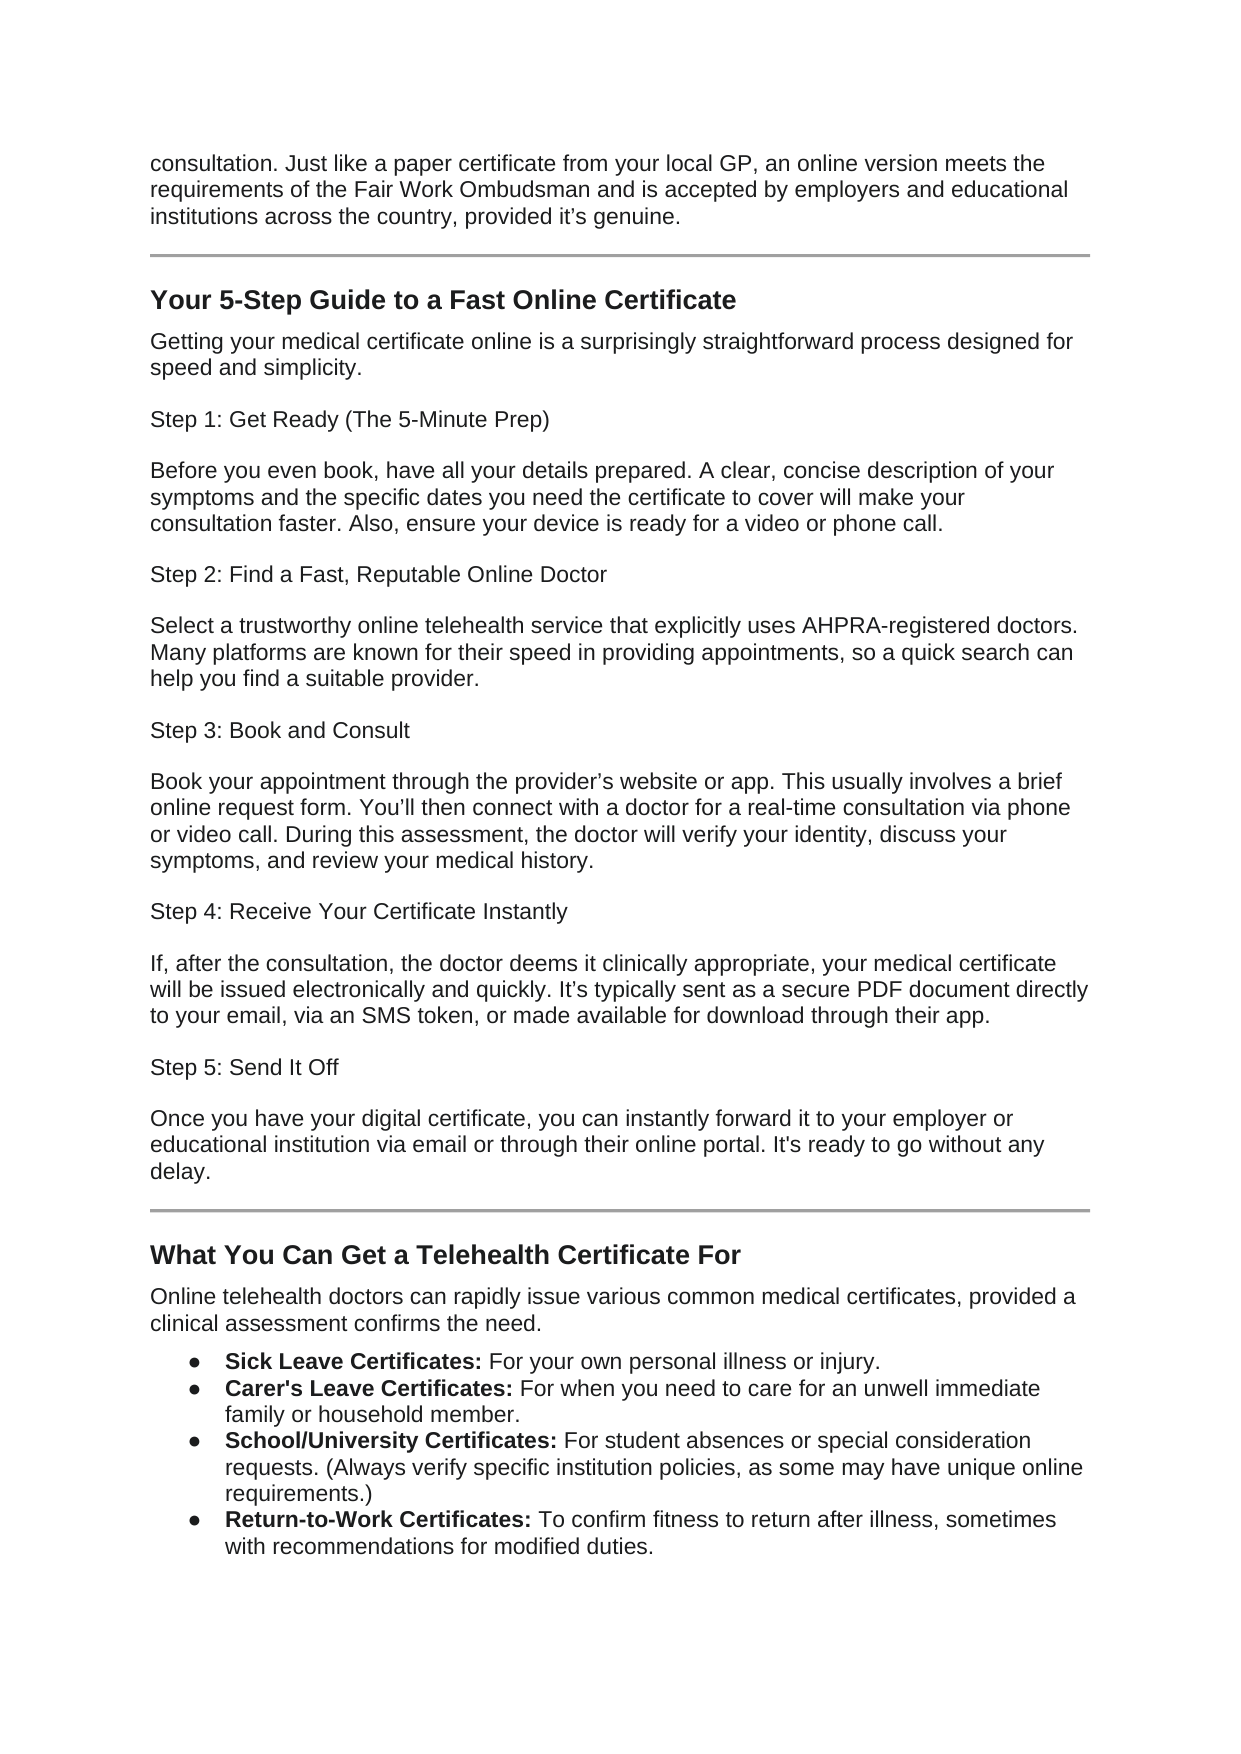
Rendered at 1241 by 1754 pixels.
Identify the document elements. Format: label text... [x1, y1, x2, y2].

text Before you even book, have all your details prepared. A clear, concise description of your symptoms and the specific dates you need the certificate to cover will make your consultation faster. Also, ensure your device is ready for a video or phone call. [150, 457, 1090, 536]
text Book your appointment through the provider’s website or app. This usually involves a brief online request form. You’ll then connect with a doctor for a real-time consultation via phone or video call. During this assessment, the doctor will verify your identity, discuss your symptoms, and review your medical history. [150, 768, 1090, 873]
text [150, 150, 1090, 229]
text Step 4: Receive Your Certificate Instantly [150, 898, 1090, 925]
text If, after the consultation, the doctor deems it clinically appropriate, your medical certificate will be issued electronically and quickly. It’s typically sent as a secure PDF document directly to your email, via an SMS token, or made available for download through their app. [150, 950, 1090, 1029]
text Step 1: Get Ready (The 5-Minute Prep) [150, 406, 1090, 432]
list Carer's Leave Certificates: For when you need to care for an unwell immediate family or household member. [187, 1375, 1090, 1427]
subtitle What You Can Get a Telehealth Certificate For [150, 1239, 1090, 1271]
text Step 2: Find a Fast, Reputable Online Doctor [150, 561, 1090, 587]
text Step 5: Send It Off [150, 1054, 1090, 1080]
subtitle Your 5-Step Guide to a Fast Online Certificate [150, 284, 1090, 316]
text Online telehealth doctors can rapidly issue various common medical certificates, provided a clinical assessment confirms the need. [150, 1283, 1090, 1336]
text Select a trustworthy online telehealth service that explicitly uses AHPRA-registered doctors. Many platforms are known for their speed in providing appointments, so a quick search can help you find a suitable provider. [150, 612, 1090, 692]
text Getting your medical certificate online is a surprisingly straightforward process designed for speed and simplicity. [150, 328, 1090, 381]
list School/University Certificates: For student absences or special consideration requests. (Always verify specific institution policies, as some may have unique online requirements.) [187, 1427, 1090, 1506]
list Sick Leave Certificates: For your own personal illness or injury. [187, 1348, 1090, 1375]
list Return-to-Work Certificates: To confirm fitness to return after illness, sometimes with recommendations for modified duties. [187, 1506, 1090, 1559]
text Once you have your digital certificate, you can instantly forward it to your employer or educational institution via email or through their online portal. It's ready to go without any delay. [150, 1105, 1090, 1184]
text Step 3: Book and Consult [150, 717, 1090, 743]
